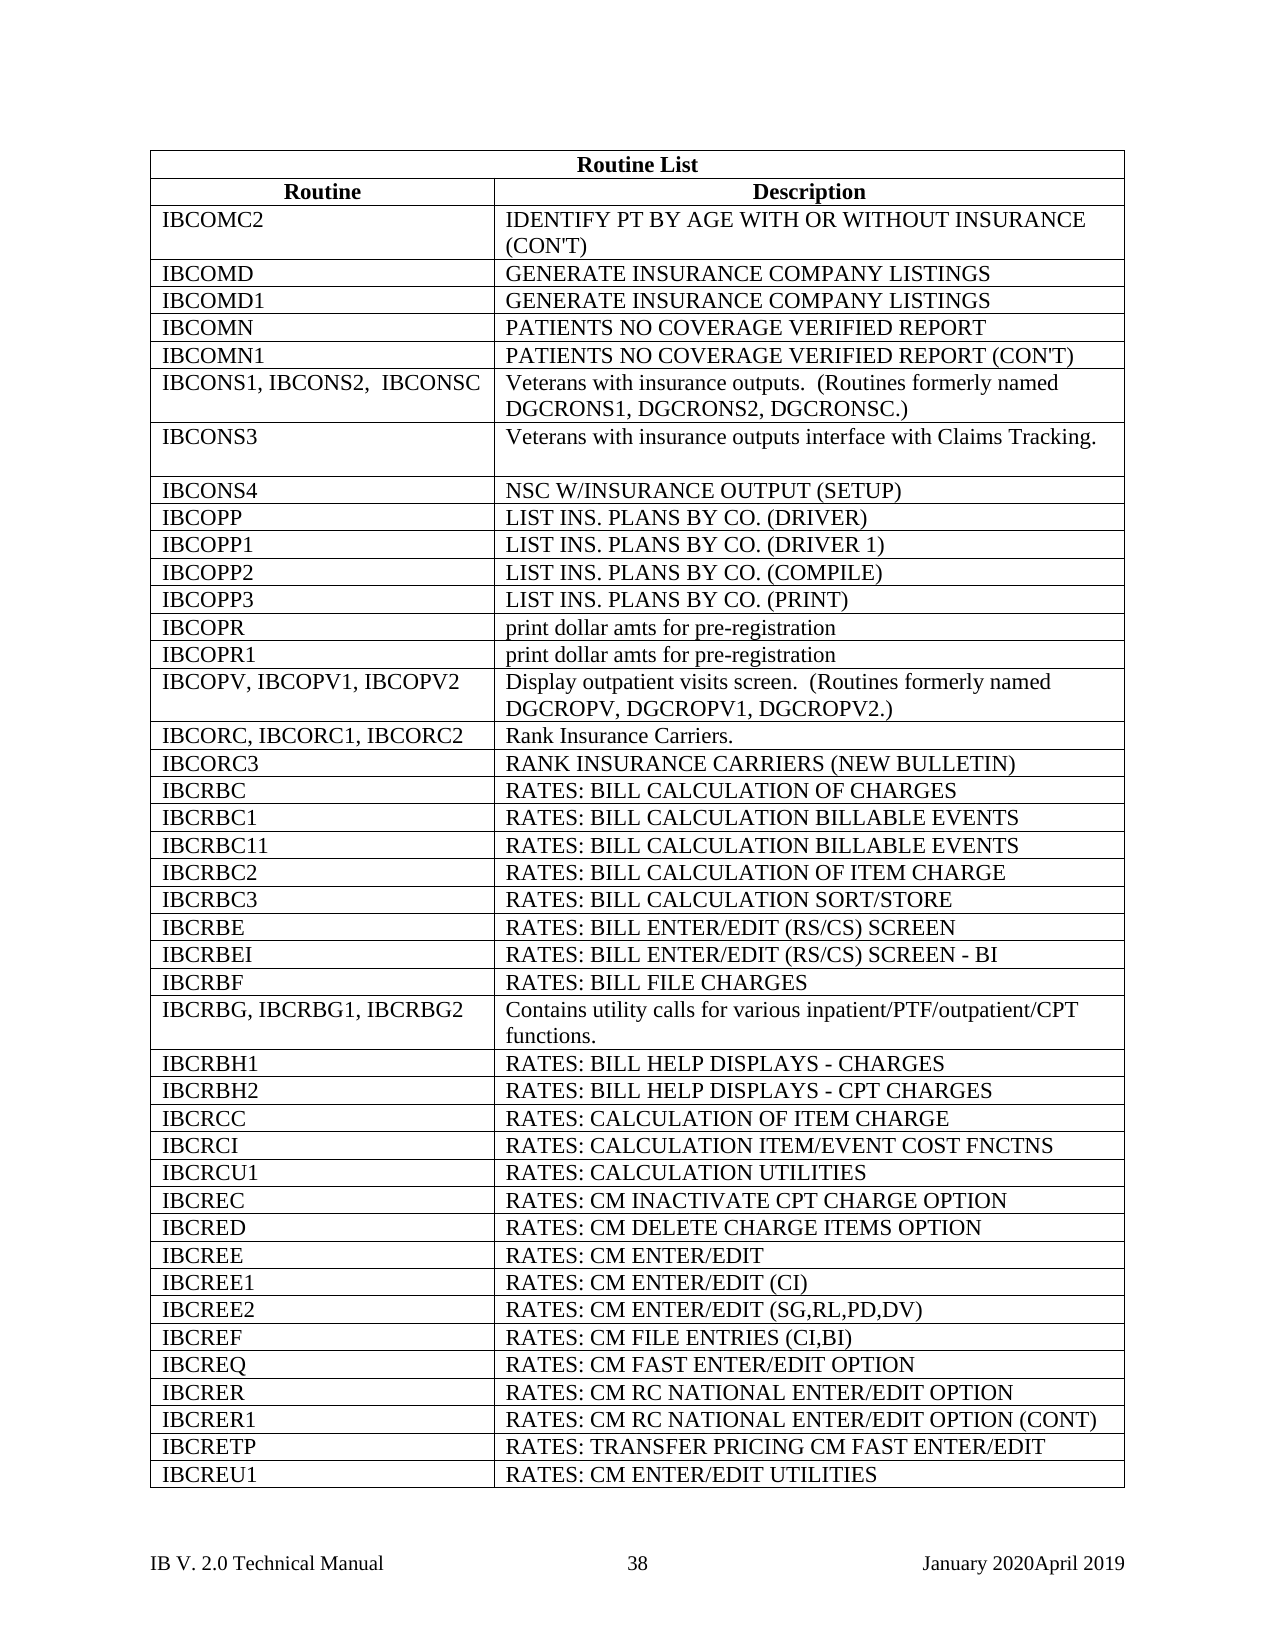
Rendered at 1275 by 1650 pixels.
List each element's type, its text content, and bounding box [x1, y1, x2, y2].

table_cell RATES: CM ENTER/EDIT [495, 1242, 1124, 1268]
table_cell RATES: CM FAST ENTER/EDIT OPTION [495, 1351, 1124, 1378]
table_cell IBCRBC [151, 777, 494, 803]
table_cell RATES: CM ENTER/EDIT (CI) [495, 1269, 1124, 1295]
table_cell IBCOMN [151, 314, 494, 341]
table_cell IBCREC [151, 1187, 494, 1213]
table_cell IBCOPV, IBCOPV1, IBCOPV2 [151, 669, 494, 721]
table_cell Routine [151, 179, 494, 205]
table_cell IBCRBC1 [151, 804, 494, 831]
table_cell RATES: CM FILE ENTRIES (CI,BI) [495, 1324, 1124, 1350]
table_cell IBCRBG, IBCRBG1, IBCRBG2 [151, 996, 494, 1049]
table_cell IBCREF [151, 1324, 494, 1350]
table_cell PATIENTS NO COVERAGE VERIFIED REPORT [495, 314, 1124, 341]
table_cell IBCRER1 [151, 1406, 494, 1432]
table_cell GENERATE INSURANCE COMPANY LISTINGS [495, 287, 1124, 313]
table_cell IBCOPP2 [151, 559, 494, 585]
table_cell IDENTIFY PT BY AGE WITH OR WITHOUT INSURANCE (CON'T) [495, 206, 1124, 258]
table_cell IBCOPP3 [151, 586, 494, 613]
table_cell IBCRBH2 [151, 1077, 494, 1104]
table_cell RATES: TRANSFER PRICING CM FAST ENTER/EDIT [495, 1434, 1124, 1460]
table_cell LIST INS. PLANS BY CO. (DRIVER 1) [495, 531, 1124, 558]
table_cell IBCREE [151, 1242, 494, 1268]
table_cell RATES: CM ENTER/EDIT UTILITIES [495, 1461, 1124, 1487]
table_cell IBCREE1 [151, 1269, 494, 1295]
table_cell Veterans with insurance outputs. (Routines formerly named DGCRONS1, DGCRONS2, DGCRONSC.) [495, 369, 1124, 422]
table_cell IBCRED [151, 1214, 494, 1241]
table_cell IBCONS4 [151, 477, 494, 503]
table_cell IBCOMD1 [151, 287, 494, 313]
table_cell Contains utility calls for various inpatient/PTF/outpatient/CPT functions. [495, 996, 1124, 1049]
table_header Routine List [151, 151, 1124, 177]
table_cell Rank Insurance Carriers. [495, 722, 1124, 748]
table_cell RATES: CM ENTER/EDIT (SG,RL,PD,DV) [495, 1296, 1124, 1323]
table_cell RATES: BILL CALCULATION SORT/STORE [495, 887, 1124, 913]
table_cell RANK INSURANCE CARRIERS (NEW BULLETIN) [495, 750, 1124, 776]
table_cell IBCRBC11 [151, 832, 494, 858]
table_cell IBCRBH1 [151, 1050, 494, 1076]
table_cell IBCREQ [151, 1351, 494, 1378]
table_cell IBCRBC3 [151, 887, 494, 913]
table_cell IBCRETP [151, 1434, 494, 1460]
table_cell RATES: CM INACTIVATE CPT CHARGE OPTION [495, 1187, 1124, 1213]
table_cell IBCONS3 [151, 423, 494, 476]
table_cell IBCRBE [151, 914, 494, 940]
table_cell IBCORC3 [151, 750, 494, 776]
table_cell IBCONS1, IBCONS2, IBCONSC [151, 369, 494, 422]
table_cell RATES: BILL ENTER/EDIT (RS/CS) SCREEN - BI [495, 941, 1124, 968]
table_cell IBCRCI [151, 1132, 494, 1158]
table_cell Description [495, 179, 1124, 205]
table_cell LIST INS. PLANS BY CO. (PRINT) [495, 586, 1124, 613]
table_cell IBCRER [151, 1379, 494, 1405]
table_cell IBCRCU1 [151, 1160, 494, 1186]
table_cell IBCOMC2 [151, 206, 494, 258]
table_cell IBCOPP [151, 504, 494, 530]
table_cell Display outpatient visits screen. (Routines formerly named DGCROPV, DGCROPV1, DGCROPV2.) [495, 669, 1124, 721]
table_cell IBCOMN1 [151, 342, 494, 368]
table_cell RATES: BILL HELP DISPLAYS - CHARGES [495, 1050, 1124, 1076]
table_cell NSC W/INSURANCE OUTPUT (SETUP) [495, 477, 1124, 503]
table_cell LIST INS. PLANS BY CO. (DRIVER) [495, 504, 1124, 530]
table_cell RATES: BILL CALCULATION BILLABLE EVENTS [495, 804, 1124, 831]
table_cell RATES: CM RC NATIONAL ENTER/EDIT OPTION [495, 1379, 1124, 1405]
table_cell RATES: CALCULATION ITEM/EVENT COST FNCTNS [495, 1132, 1124, 1158]
table_cell IBCREU1 [151, 1461, 494, 1487]
table_cell RATES: BILL CALCULATION OF CHARGES [495, 777, 1124, 803]
table_cell IBCREE2 [151, 1296, 494, 1323]
table_cell RATES: CM RC NATIONAL ENTER/EDIT OPTION (CONT) [495, 1406, 1124, 1432]
table_cell RATES: CALCULATION UTILITIES [495, 1160, 1124, 1186]
table_cell RATES: BILL ENTER/EDIT (RS/CS) SCREEN [495, 914, 1124, 940]
table_cell Veterans with insurance outputs interface with Claims Tracking. [495, 423, 1124, 476]
table_cell IBCOPR [151, 614, 494, 640]
table_cell GENERATE INSURANCE COMPANY LISTINGS [495, 260, 1124, 286]
table_cell IBCRCC [151, 1105, 494, 1131]
table_cell IBCORC, IBCORC1, IBCORC2 [151, 722, 494, 748]
table_cell IBCOPP1 [151, 531, 494, 558]
table_cell LIST INS. PLANS BY CO. (COMPILE) [495, 559, 1124, 585]
table_cell RATES: CALCULATION OF ITEM CHARGE [495, 1105, 1124, 1131]
table_cell IBCRBC2 [151, 859, 494, 886]
table_cell print dollar amts for pre-registration [495, 641, 1124, 667]
table_cell RATES: BILL HELP DISPLAYS - CPT CHARGES [495, 1077, 1124, 1104]
table_cell print dollar amts for pre-registration [495, 614, 1124, 640]
table_cell PATIENTS NO COVERAGE VERIFIED REPORT (CON'T) [495, 342, 1124, 368]
table_cell RATES: BILL CALCULATION BILLABLE EVENTS [495, 832, 1124, 858]
table_cell IBCOPR1 [151, 641, 494, 667]
table_cell IBCRBF [151, 969, 494, 995]
table_cell RATES: CM DELETE CHARGE ITEMS OPTION [495, 1214, 1124, 1241]
table_cell IBCRBEI [151, 941, 494, 968]
table_cell RATES: BILL FILE CHARGES [495, 969, 1124, 995]
table_cell IBCOMD [151, 260, 494, 286]
table_cell RATES: BILL CALCULATION OF ITEM CHARGE [495, 859, 1124, 886]
